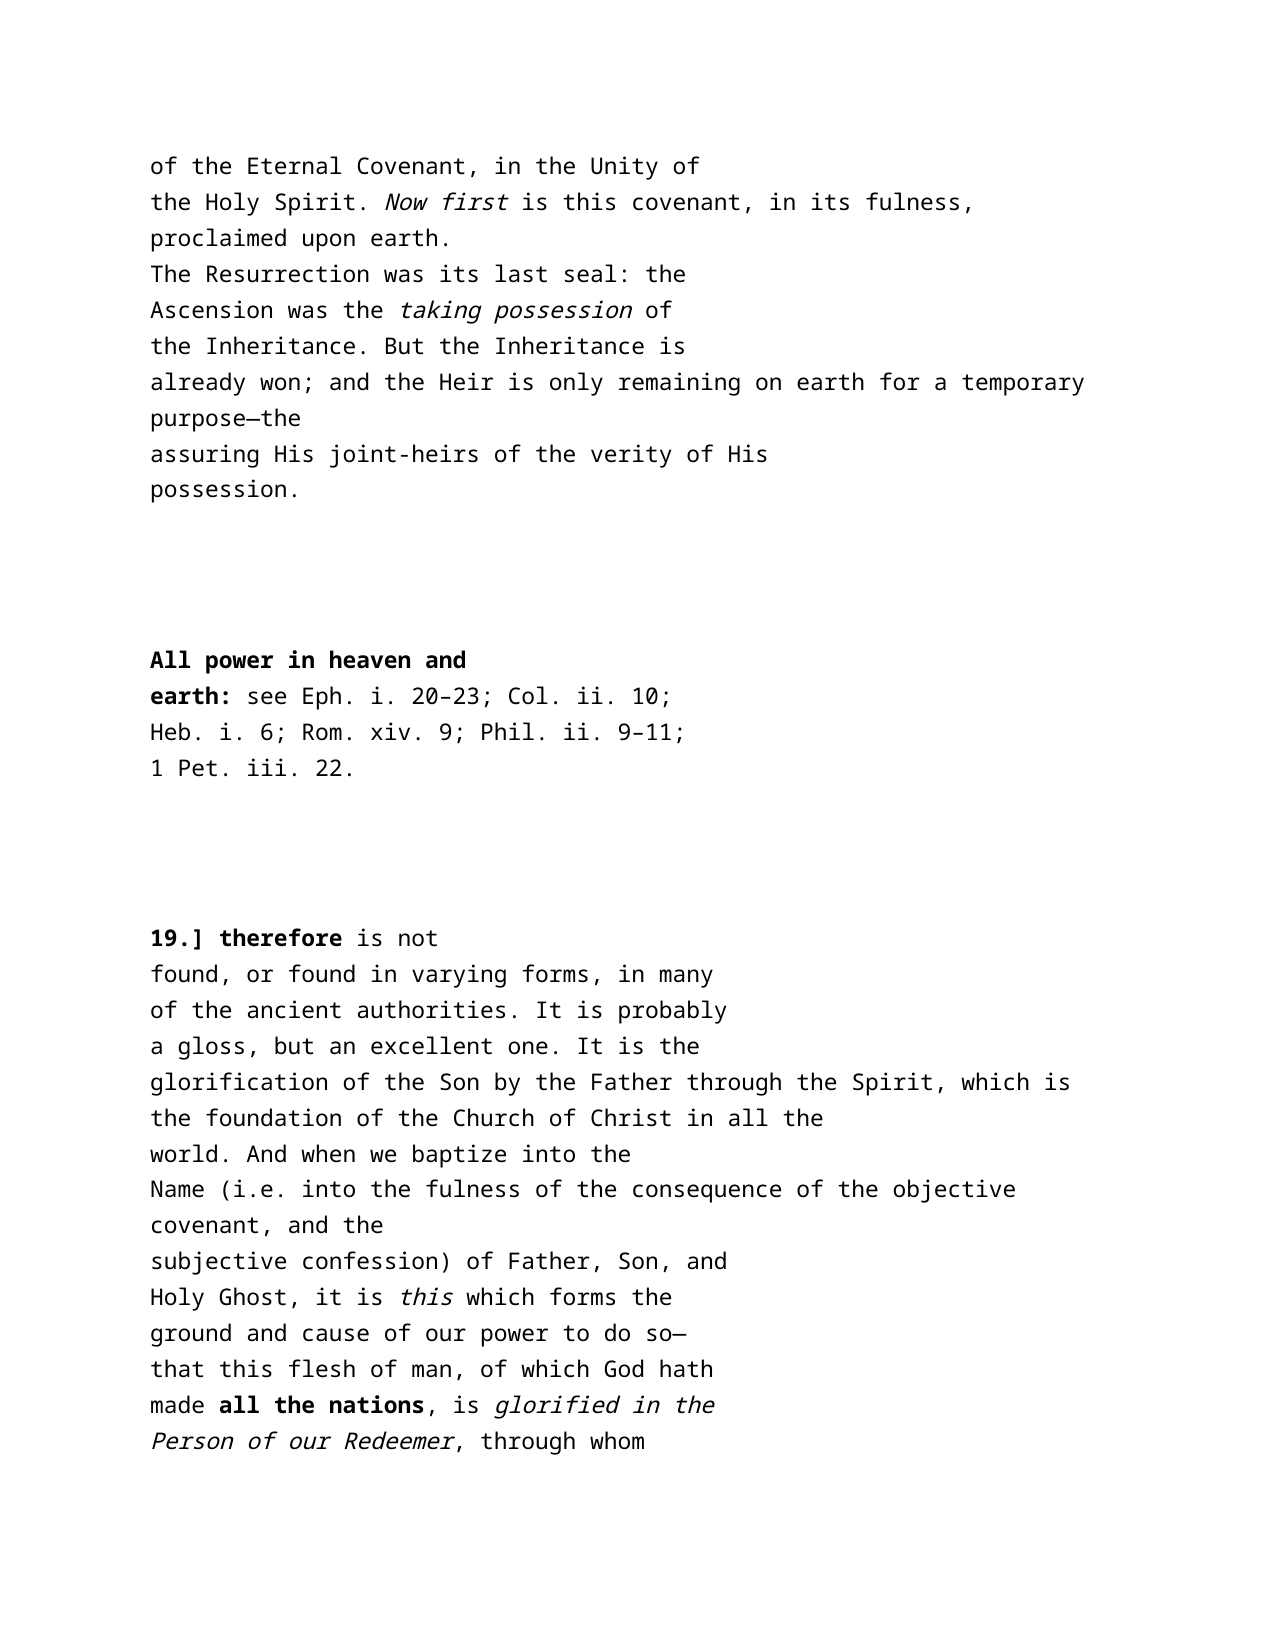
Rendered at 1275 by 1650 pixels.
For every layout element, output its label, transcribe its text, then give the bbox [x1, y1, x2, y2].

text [150, 150, 1125, 505]
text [150, 922, 1125, 1456]
text All power in heaven and earth: see Eph. i. 20–23; Col. ii. 10; Heb. i. 6; Rom. xiv. 9; Phil. ii. 9–11; 1 Pet. iii. 22. [150, 644, 1125, 783]
